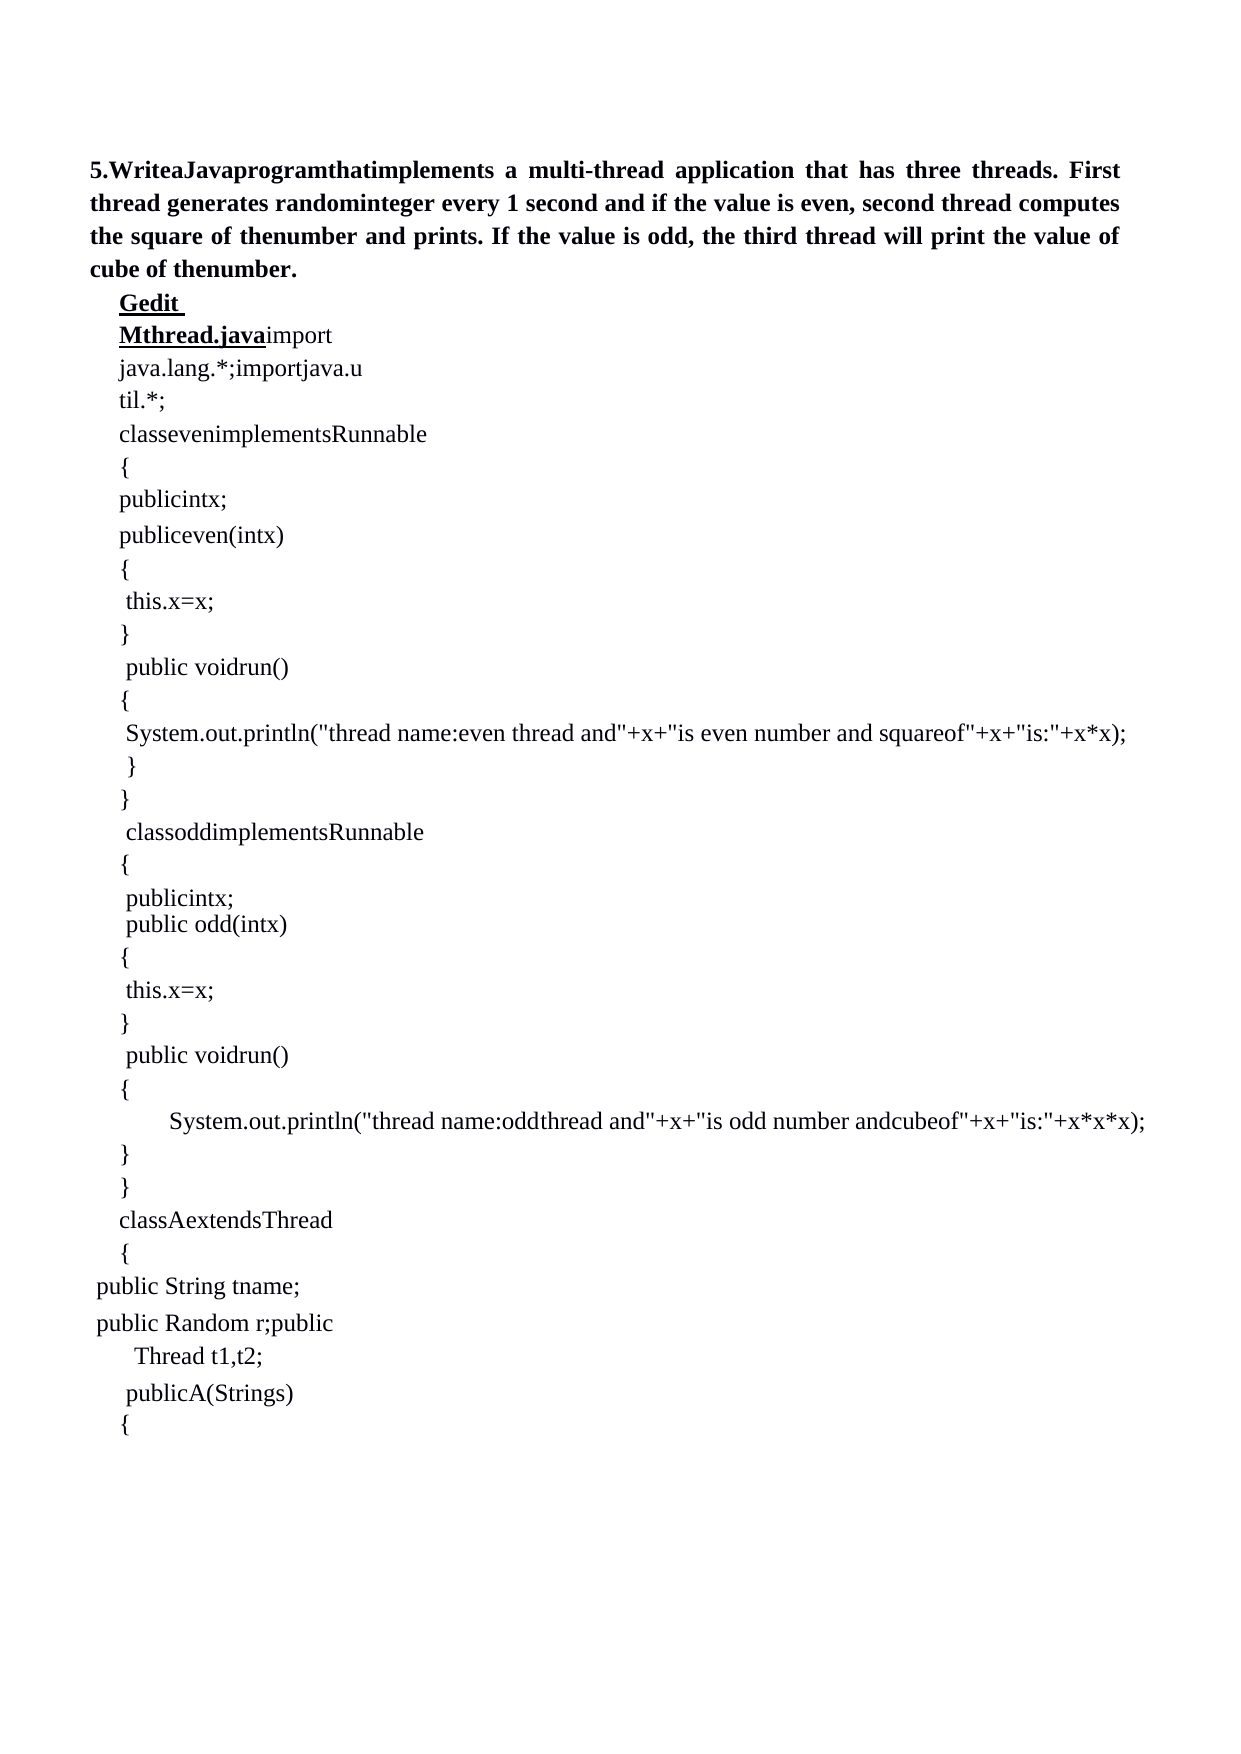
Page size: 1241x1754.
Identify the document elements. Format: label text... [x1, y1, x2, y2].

text publicintx; [119, 484, 442, 513]
text { [119, 554, 1196, 582]
text classoddimplementsRunnable [126, 817, 1196, 846]
text { [119, 942, 1196, 971]
text 5.WriteaJavaprogramthatimplements a multi-thread application that has three threads. First thread generates randominteger every 1 second and if the value is even, second thread computes the square of thenumber and prints. If the value is odd, the third thread will print the value of cube of thenumber. [89, 155, 1121, 283]
text } [119, 1139, 1196, 1168]
text } [119, 784, 1196, 813]
text { [119, 685, 1196, 714]
text this.x=x; [126, 586, 1196, 615]
text } [119, 1008, 1196, 1037]
text public odd(intx) [126, 911, 1196, 938]
text Gedit Mthread.javaimport java.lang.*;importjava.util.*; [119, 288, 367, 414]
text { [119, 1074, 1196, 1103]
text public Random r;public Thread t1,t2; [96, 1308, 366, 1370]
text public voidrun() [126, 1041, 1196, 1069]
text System.out.println("thread name:odd thread and"+x+"is odd number andcubeof"+x+"is:"+x*x*x); [119, 1106, 1167, 1135]
text publicintx; [126, 883, 1196, 911]
text } [119, 619, 1196, 648]
text classAextendsThread [119, 1205, 1196, 1234]
text { [119, 1238, 1196, 1267]
text { [119, 849, 1196, 878]
text System.out.println("thread name:even thread and"+x+"is even number and squareof"+x+"is:"+x*x); [119, 718, 1195, 747]
text { [119, 452, 1196, 480]
text } [119, 1172, 1196, 1201]
text publicA(Strings) [126, 1378, 366, 1407]
text public voidrun() [126, 652, 1196, 681]
text } [126, 751, 1196, 779]
text publiceven(intx) [119, 521, 442, 549]
text public String tname; [96, 1271, 458, 1300]
text this.x=x; [126, 975, 1196, 1004]
text classevenimplementsRunnable [119, 419, 1196, 448]
text { [119, 1411, 1196, 1438]
